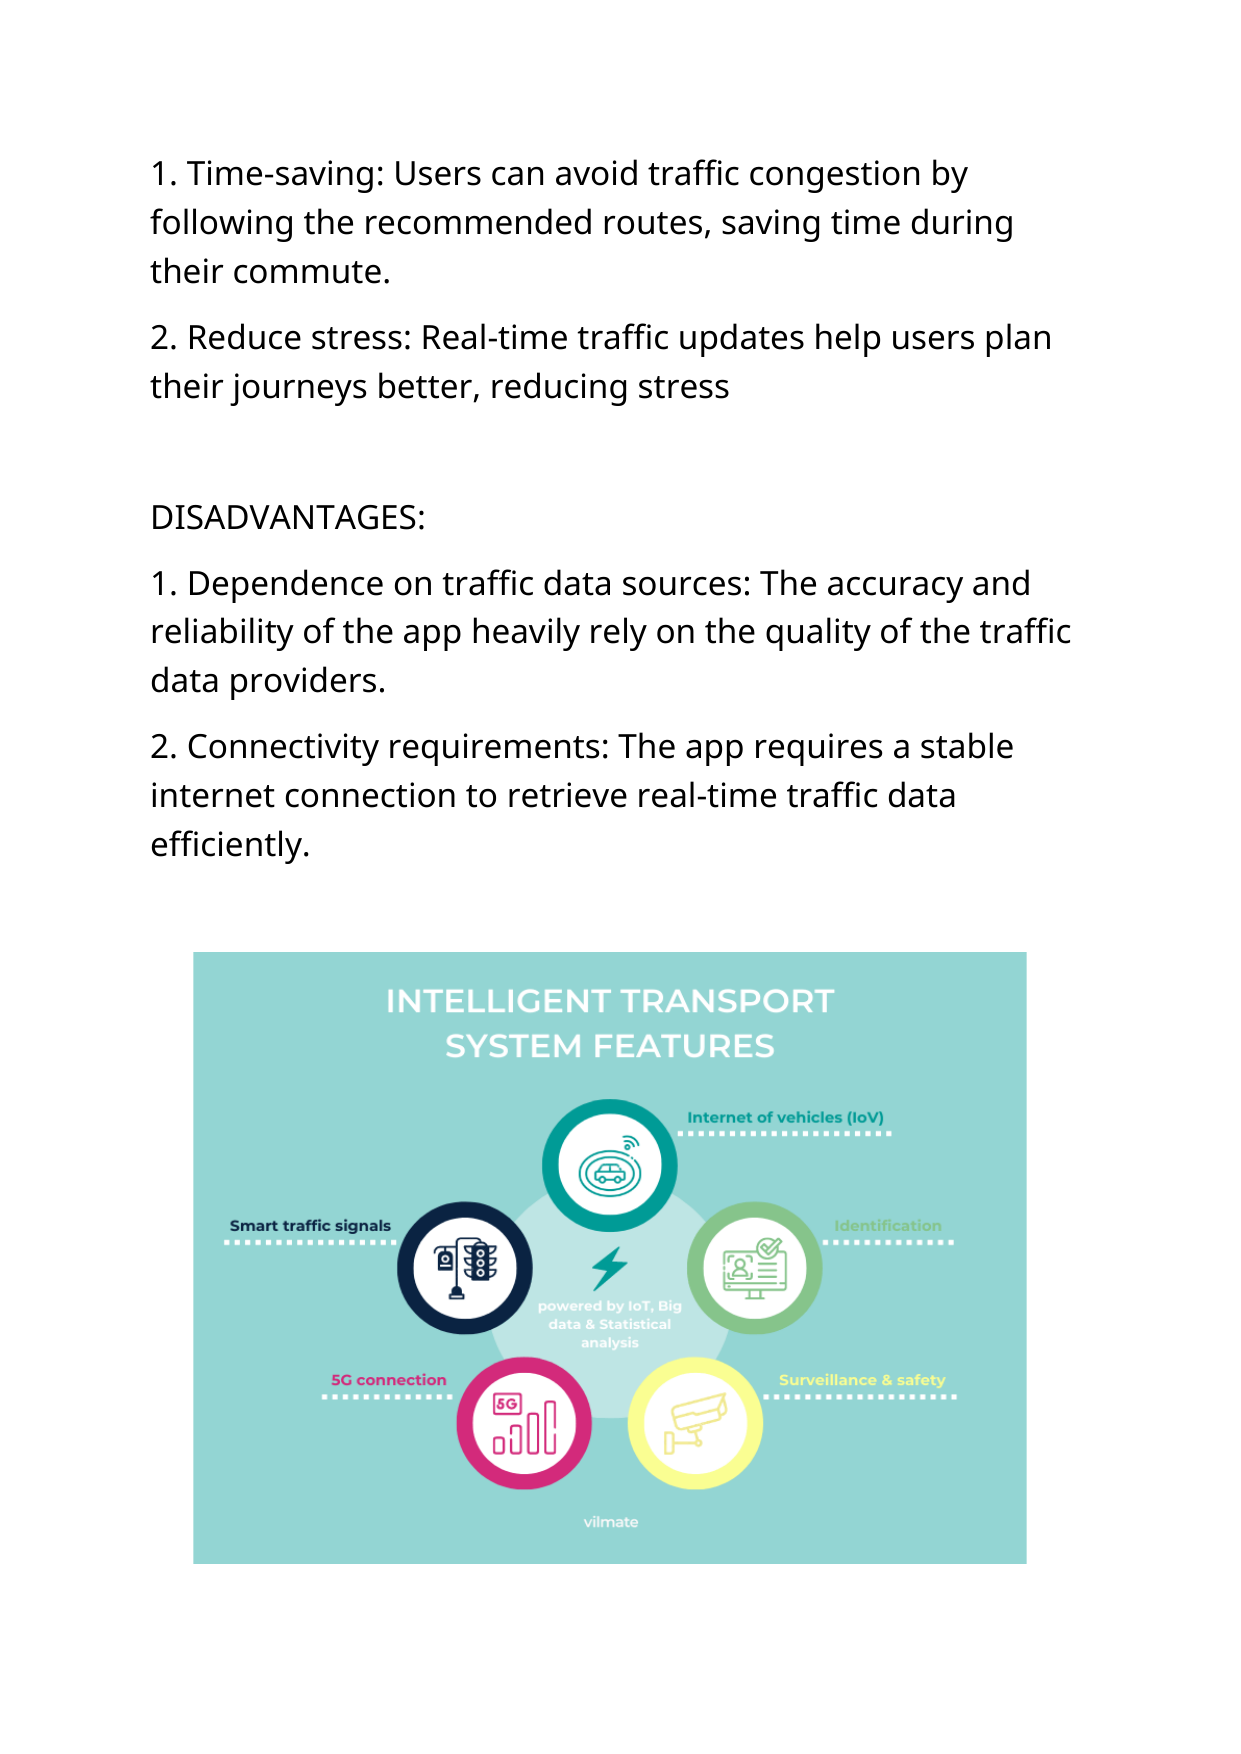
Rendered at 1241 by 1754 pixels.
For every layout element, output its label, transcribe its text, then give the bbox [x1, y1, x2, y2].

text DISADVANTAGES: [150, 494, 1090, 539]
picture [193, 952, 1027, 1564]
text 2. Connectivity requirements: The app requires a stable internet connection to retrieve real-time traffic data efficiently. [150, 723, 1090, 866]
text 1. Time-saving: Users can avoid traffic congestion by following the recommended routes, saving time during their commute. [150, 150, 1090, 293]
text 1. Dependence on traffic data sources: The accuracy and reliability of the app heavily rely on the quality of the traffic data providers. [150, 559, 1090, 703]
text 2. Reduce stress: Real-time traffic updates help users plan their journeys better, reducing stress [150, 313, 1090, 408]
